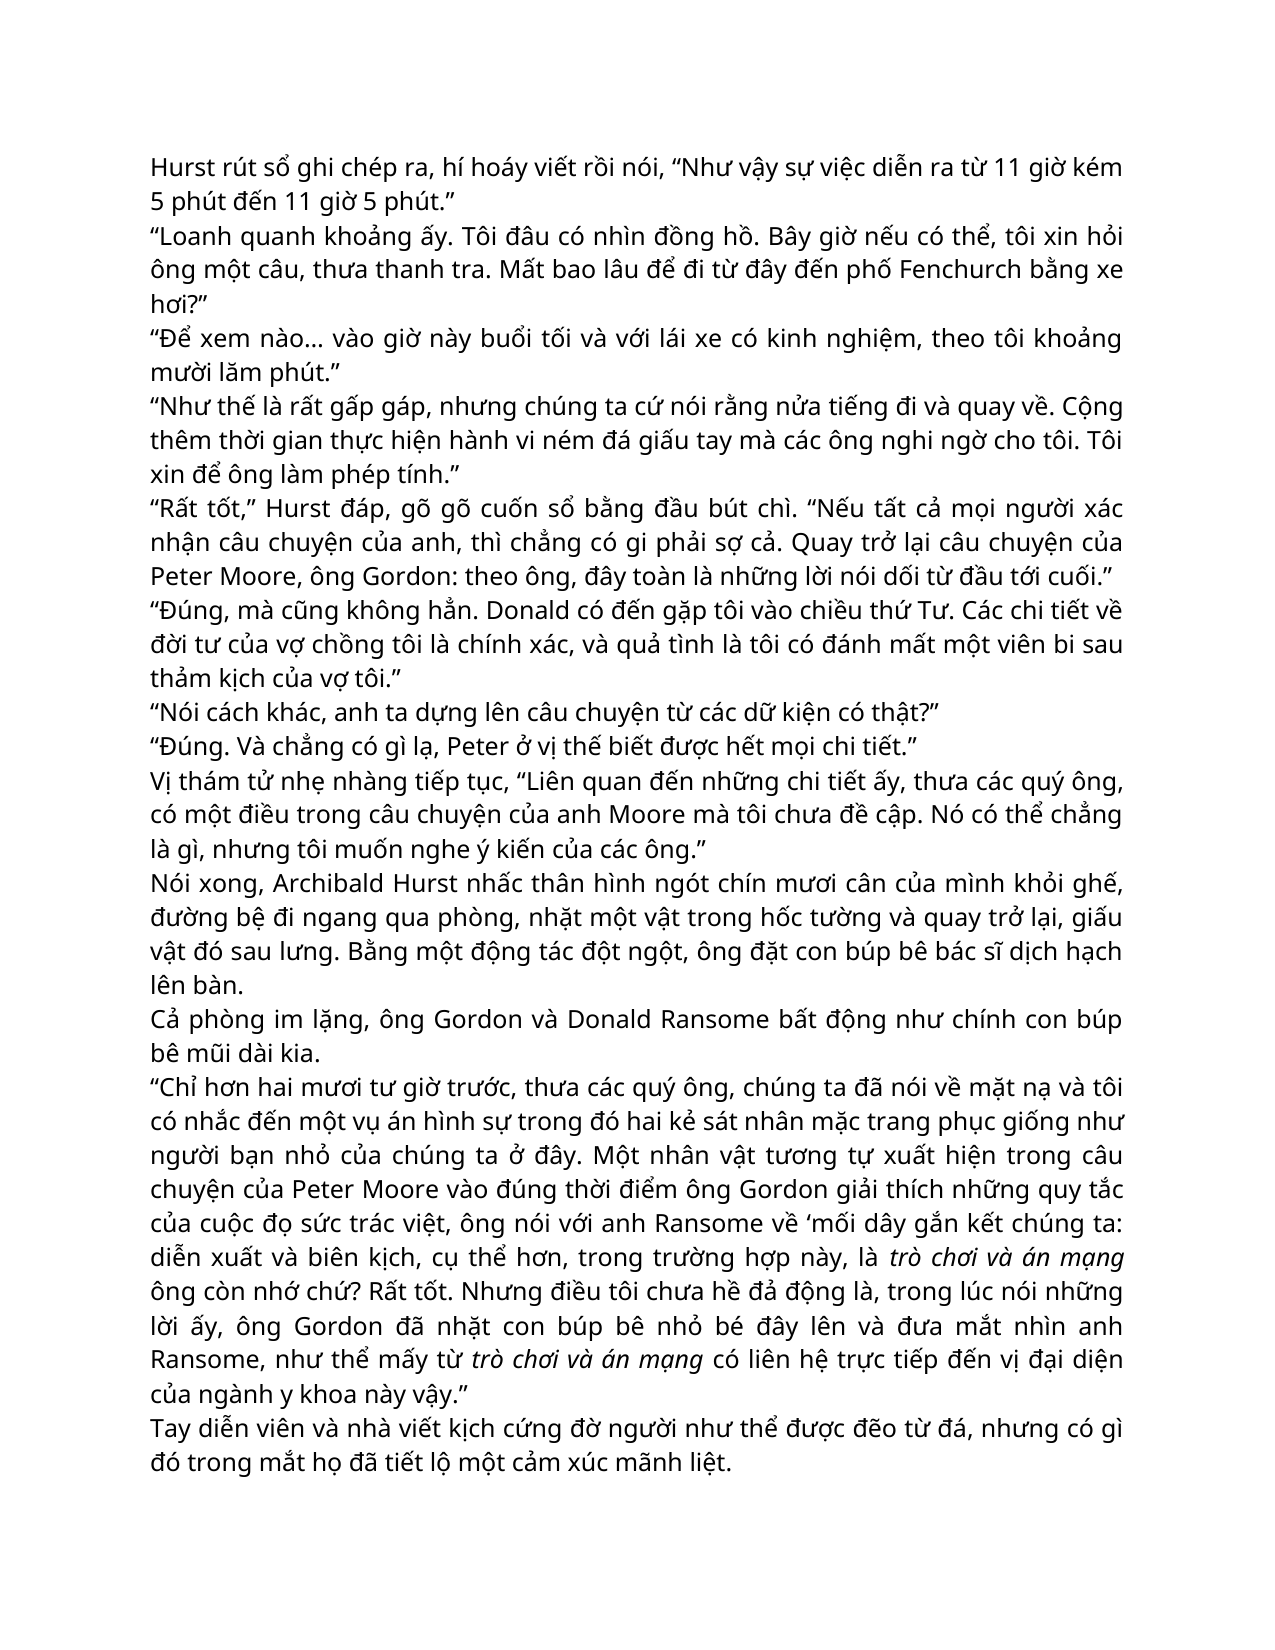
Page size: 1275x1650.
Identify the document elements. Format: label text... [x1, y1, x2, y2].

text “Đúng. Và chẳng có gì lạ, Peter ở vị thế biết được hết mọi chi tiết.” [150, 729, 1125, 763]
text Hurst rút sổ ghi chép ra, hí hoáy viết rồi nói, “Như vậy sự việc diễn ra từ 11 giờ kém 5 phút đến 11 giờ 5 phút.” [150, 150, 1125, 218]
text “Nói cách khác, anh ta dựng lên câu chuyện từ các dữ kiện có thật?” [150, 695, 1125, 729]
text “Đúng, mà cũng không hẳn. Donald có đến gặp tôi vào chiều thứ Tư. Các chi tiết về đời tư của vợ chồng tôi là chính xác, và quả tình là tôi có đánh mất một viên bi sau thảm kịch của vợ tôi.” [150, 593, 1125, 695]
text Vị thám tử nhẹ nhàng tiếp tục, “Liên quan đến những chi tiết ấy, thưa các quý ông, có một điều trong câu chuyện của anh Moore mà tôi chưa đề cập. Nó có thể chẳng là gì, nhưng tôi muốn nghe ý kiến của các ông.” [150, 763, 1125, 865]
text Cả phòng im lặng, ông Gordon và Donald Ransome bất động như chính con búp bê mũi dài kia. [150, 1002, 1125, 1070]
text Nói xong, Archibald Hurst nhấc thân hình ngót chín mươi cân của mình khỏi ghế, đường bệ đi ngang qua phòng, nhặt một vật trong hốc tường và quay trở lại, giấu vật đó sau lưng. Bằng một động tác đột ngột, ông đặt con búp bê bác sĩ dịch hạch lên bàn. [150, 865, 1125, 1002]
text “Như thế là rất gấp gáp, nhưng chúng ta cứ nói rằng nửa tiếng đi và quay về. Cộng thêm thời gian thực hiện hành vi ném đá giấu tay mà các ông nghi ngờ cho tôi. Tôi xin để ông làm phép tính.” [150, 388, 1125, 491]
text “Loanh quanh khoảng ấy. Tôi đâu có nhìn đồng hồ. Bây giờ nếu có thể, tôi xin hỏi ông một câu, thưa thanh tra. Mất bao lâu để đi từ đây đến phố Fenchurch bằng xe hơi?” [150, 218, 1125, 320]
text “Rất tốt,” Hurst đáp, gõ gõ cuốn sổ bằng đầu bút chì. “Nếu tất cả mọi người xác nhận câu chuyện của anh, thì chẳng có gi phải sợ cả. Quay trở lại câu chuyện của Peter Moore, ông Gordon: theo ông, đây toàn là những lời nói dối từ đầu tới cuối.” [150, 491, 1125, 593]
text “Để xem nào… vào giờ này buổi tối và với lái xe có kinh nghiệm, theo tôi khoảng mười lăm phút.” [150, 320, 1125, 388]
text Tay diễn viên và nhà viết kịch cứng đờ người như thể được đẽo từ đá, nhưng có gì đó trong mắt họ đã tiết lộ một cảm xúc mãnh liệt. [150, 1410, 1125, 1478]
text “Chỉ hơn hai mươi tư giờ trước, thưa các quý ông, chúng ta đã nói về mặt nạ và tôi có nhắc đến một vụ án hình sự trong đó hai kẻ sát nhân mặc trang phục giống như người bạn nhỏ của chúng ta ở đây. Một nhân vật tương tự xuất hiện trong câu chuyện của Peter Moore vào đúng thời điểm ông Gordon giải thích những quy tắc của cuộc đọ sức trác việt, ông nói với anh Ransome về ‘mối dây gắn kết chúng ta: diễn xuất và biên kịch, cụ thể hơn, trong trường hợp này, là trò chơi và án mạng ông còn nhớ chứ? Rất tốt. Nhưng điều tôi chưa hề đả động là, trong lúc nói những lời ấy, ông Gordon đã nhặt con búp bê nhỏ bé đây lên và đưa mắt nhìn anh Ransome, như thể mấy từ trò chơi và án mạng có liên hệ trực tiếp đến vị đại diện của ngành y khoa này vậy.” [150, 1070, 1125, 1410]
